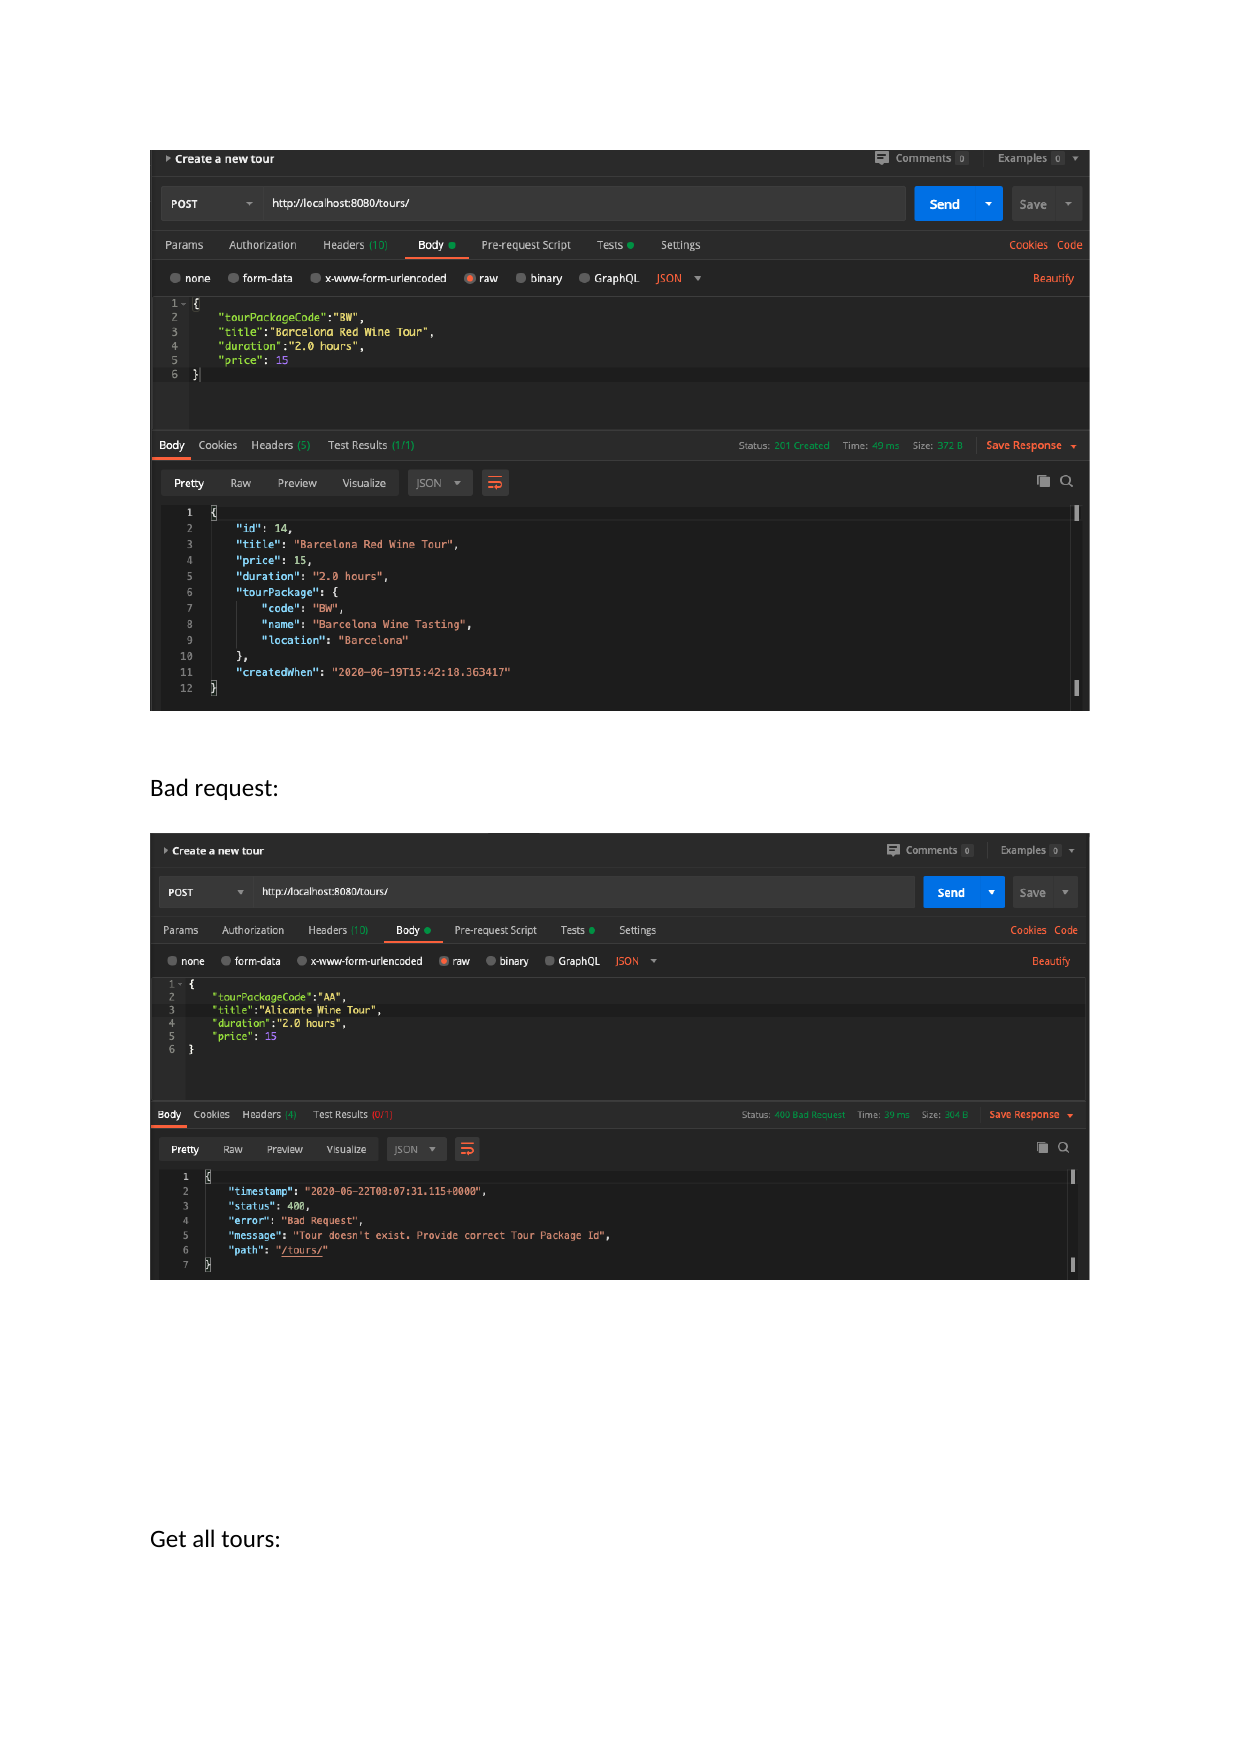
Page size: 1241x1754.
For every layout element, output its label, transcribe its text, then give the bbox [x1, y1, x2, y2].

text Bad request: [150, 772, 1090, 802]
picture [150, 833, 1090, 1280]
picture [150, 150, 1090, 711]
text Get all tours: [150, 1523, 1090, 1554]
